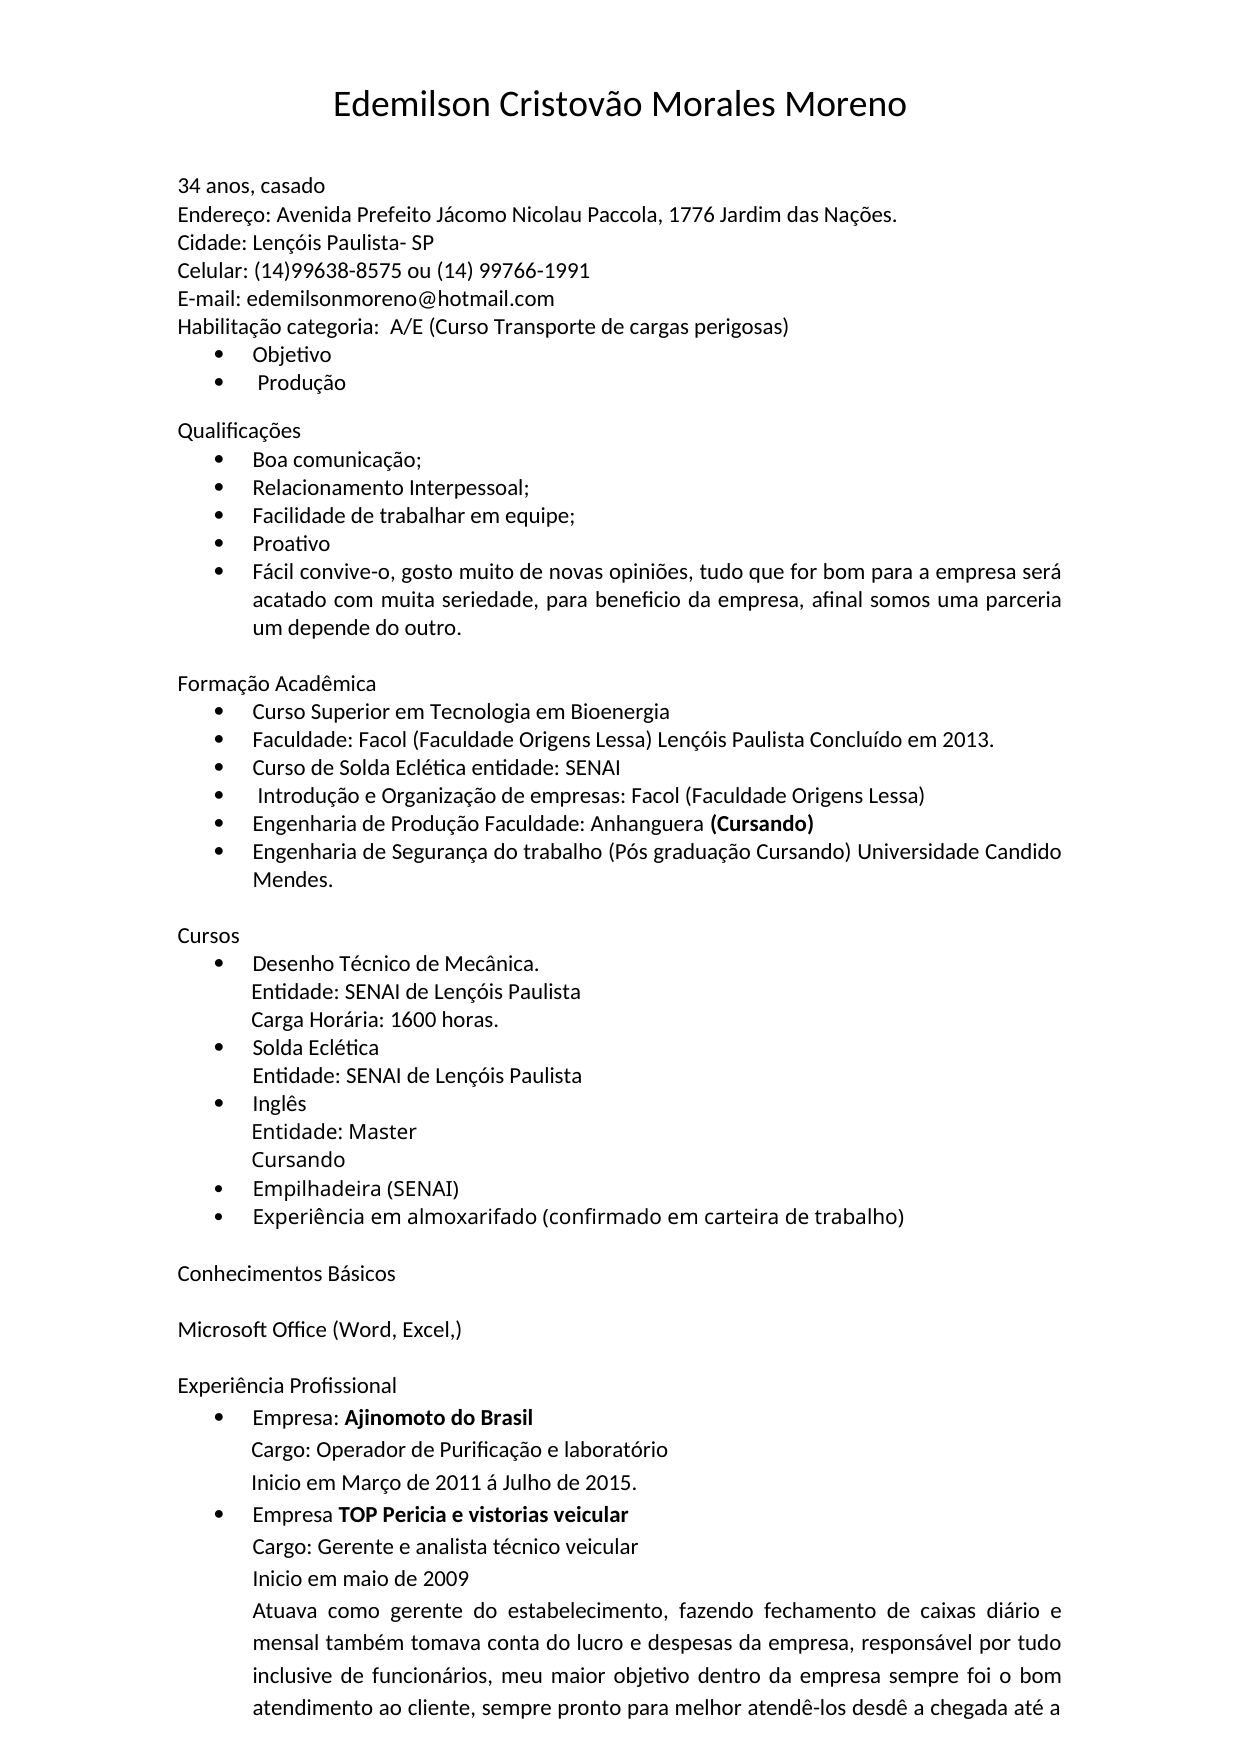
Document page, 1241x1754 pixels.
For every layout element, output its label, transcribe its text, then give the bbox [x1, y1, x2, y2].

text Endereço: Avenida Prefeito Jácomo Nicolau Paccola, 1776 Jardim das Nações. [177, 200, 1063, 228]
list Objetivo [215, 340, 1063, 368]
list Faculdade: Facol (Faculdade Origens Lessa) Lençóis Paulista Concluído em 2013. [215, 725, 1063, 753]
text Cidade: Lençóis Paulista- SP [177, 228, 1063, 256]
list Empilhadeira (SENAI) [215, 1174, 1063, 1202]
list Curso de Solda Eclética entidade: SENAI [215, 753, 1063, 781]
text Habilitação categoria: A/E (Curso Transporte de cargas perigosas) [177, 312, 1063, 340]
list Proativo [215, 529, 1063, 557]
list Inicio em maio de 2009 [252, 1564, 1063, 1592]
list Entidade: SENAI de Lençóis Paulista [252, 1061, 1063, 1089]
list Relacionamento Interpessoal; [215, 473, 1063, 501]
text E-mail: edemilsonmoreno@hotmail.com [177, 284, 1063, 312]
list Facilidade de trabalhar em equipe; [215, 501, 1063, 529]
text Edemilson Cristovão Morales Moreno [177, 80, 1063, 126]
list Solda Eclética [215, 1033, 1063, 1061]
text Entidade: Master [177, 1117, 1063, 1146]
text Entidade: SENAI de Lençóis Paulista [177, 977, 1063, 1005]
text Inicio em Março de 2011 á Julho de 2015. [177, 1468, 1063, 1496]
list Boa comunicação; [215, 445, 1063, 473]
list Cargo: Gerente e analista técnico veicular [252, 1532, 1063, 1560]
text Conhecimentos Básicos [177, 1259, 1063, 1287]
list Engenharia de Produção Faculdade: Anhanguera (Cursando) [215, 809, 1063, 837]
list Desenho Técnico de Mecânica. [215, 949, 1063, 977]
text 34 anos, casado [177, 172, 1063, 200]
list Introdução e Organização de empresas: Facol (Faculdade Origens Lessa) [215, 781, 1063, 809]
list Fácil convive-o, gosto muito de novas opiniões, tudo que for bom para a empresa será acatado com muita seriedade, para beneficio da empresa, afinal somos uma parceria um depende do outro. [215, 557, 1063, 641]
text Cursos [177, 921, 1063, 949]
text Qualificações [177, 417, 1063, 445]
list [252, 1596, 1063, 1721]
list Inglês [215, 1089, 1063, 1117]
text Celular: (14)99638-8575 ou (14) 99766-1991 [177, 256, 1063, 284]
list Experiência em almoxarifado (confirmado em carteira de trabalho) [215, 1202, 1063, 1231]
text Formação Acadêmica [177, 669, 1063, 697]
list Curso Superior em Tecnologia em Bioenergia [215, 697, 1063, 725]
text Carga Horária: 1600 horas. [177, 1005, 1063, 1033]
text Cursando [177, 1146, 1063, 1174]
text Microsoft Office (Word, Excel,) [177, 1315, 1063, 1343]
list Engenharia de Segurança do trabalho (Pós graduação Cursando) Universidade Candido Mendes. [215, 837, 1063, 893]
list Produção [215, 368, 1063, 396]
list Empresa: Ajinomoto do Brasil [215, 1403, 1063, 1431]
text Experiência Profissional [177, 1371, 1063, 1399]
list Empresa TOP Pericia e vistorias veicular [215, 1500, 1063, 1528]
text Cargo: Operador de Purificação e laboratório [177, 1435, 1063, 1463]
